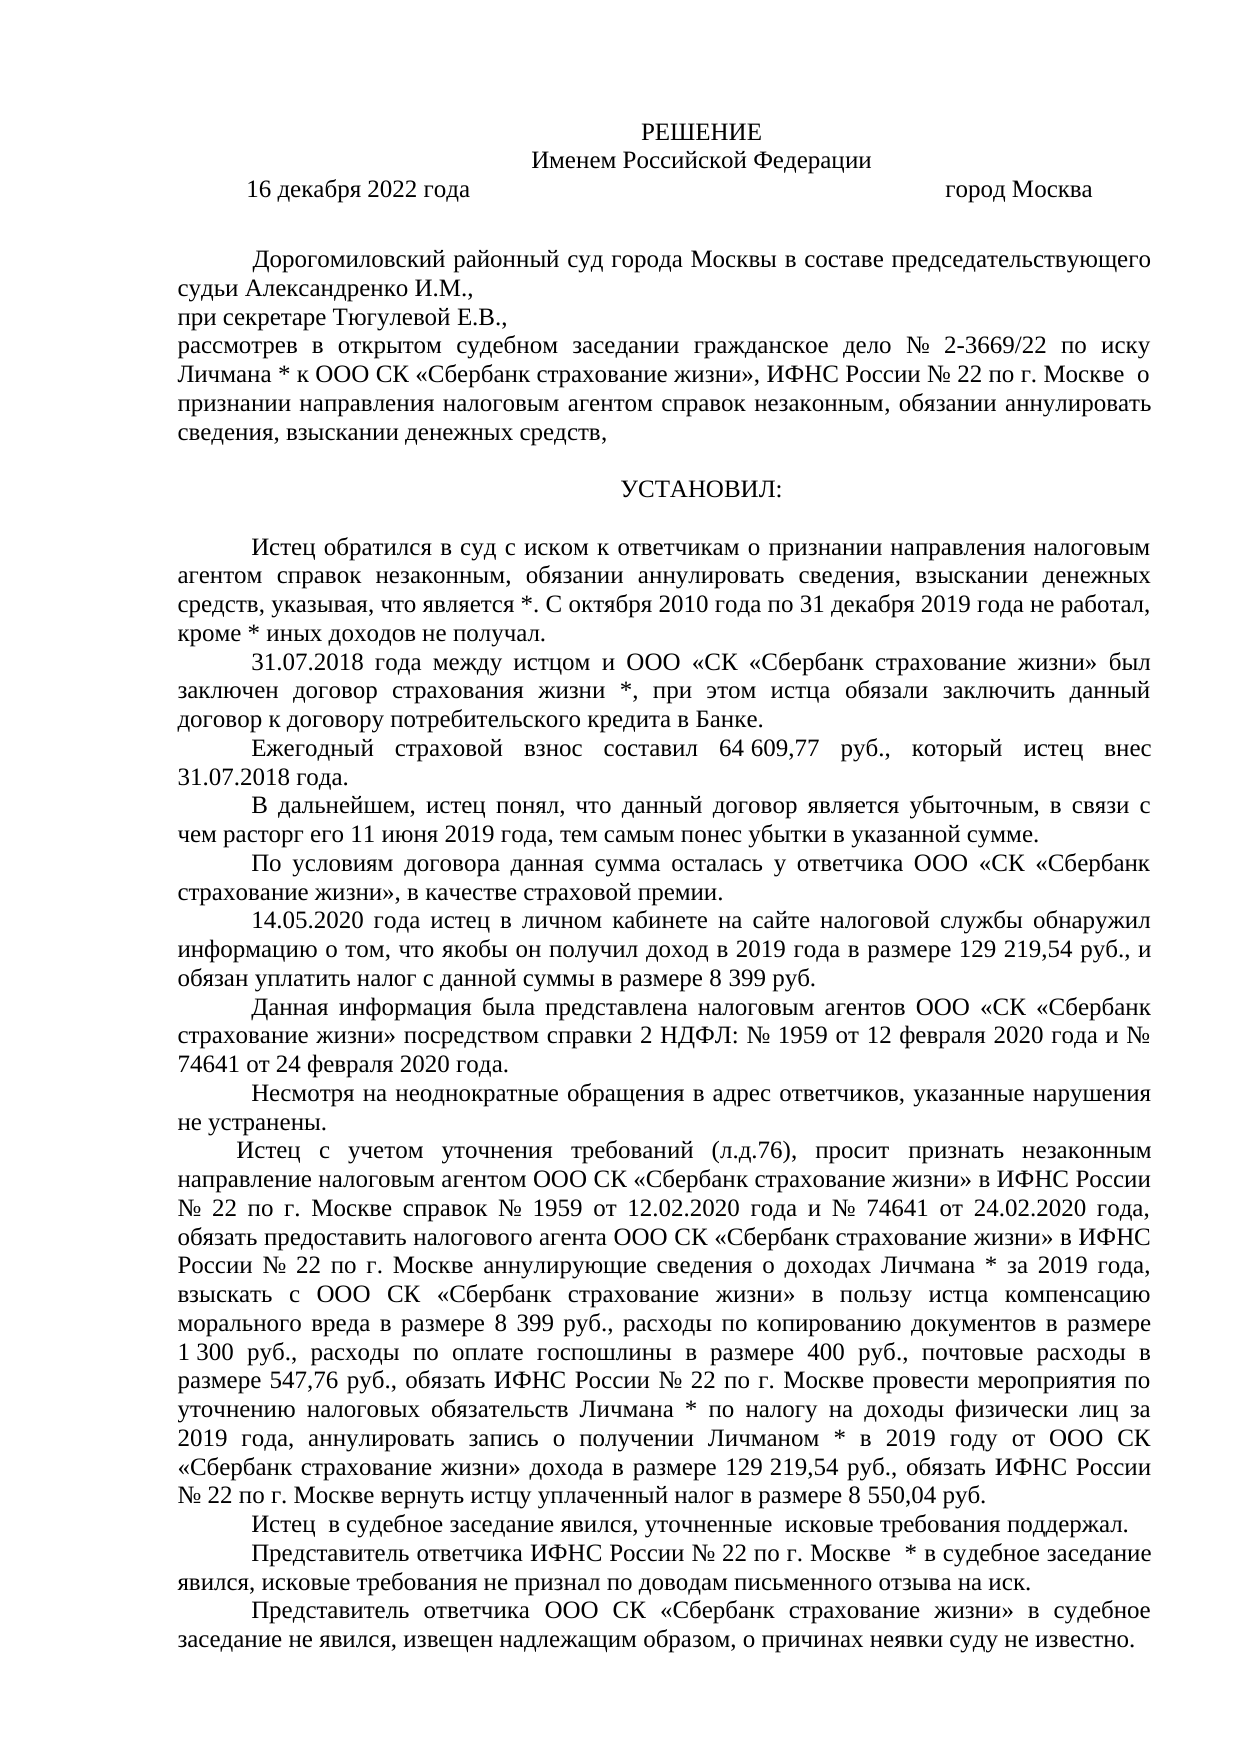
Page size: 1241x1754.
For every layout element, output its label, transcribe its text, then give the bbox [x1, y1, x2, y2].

text 31.07.2018 года между истцом и ООО «СК «Сбербанк страхование жизни» был заключен договор страхования жизни *, при этом истца обязали заключить данный договор к договору потребительского кредита в Банке. [177, 647, 1152, 733]
text Несмотря на неоднократные обращения в адрес ответчиков, указанные нарушения не устранены. [177, 1078, 1152, 1135]
text 16 декабря 2022 года город Москва [177, 174, 1152, 203]
text рассмотрев в открытом судебном заседании гражданское дело № 2-3669/22 по иску Личмана * к ООО СК «Сбербанк страхование жизни», ИФНС России № 22 по г. Москве о признании направления налоговым агентом справок незаконным, обязании аннулировать сведения, взыскании денежных средств, [177, 330, 1152, 445]
text По условиям договора данная сумма осталась у ответчика ООО «СК «Сбербанк страхование жизни», в качестве страховой премии. [177, 848, 1152, 905]
text Представитель ответчика ООО СК «Сбербанк страхование жизни» в судебное заседание не явился, извещен надлежащим образом, о причинах неявки суду не известно. [177, 1595, 1152, 1653]
text Данная информация была представлена налоговым агентов ООО «СК «Сбербанк страхование жизни» посредством справки 2 НДФЛ: № 1959 от 12 февраля 2020 года и № 74641 от 24 февраля 2020 года. [177, 992, 1152, 1078]
text Ежегодный страховой взнос составил 64 609,77 руб., который истец внес 31.07.2018 года. [177, 733, 1152, 790]
text при секретаре Тюгулевой Е.В., [177, 302, 1152, 330]
text Дорогомиловский районный суд города Москвы в составе председательствующего судьи Александренко И.М., [177, 244, 1152, 302]
text УСТАНОВИЛ: [177, 474, 1152, 503]
text Истец в судебное заседание явился, уточненные исковые требования поддержал. [177, 1509, 1152, 1538]
text В дальнейшем, истец понял, что данный договор является убыточным, в связи с чем расторг его 11 июня 2019 года, тем самым понес убытки в указанной сумме. [177, 790, 1152, 848]
text РЕШЕНИЕ [177, 117, 1152, 145]
text Представитель ответчика ИФНС России № 22 по г. Москве * в судебное заседание явился, исковые требования не признал по доводам письменного отзыва на иск. [177, 1538, 1152, 1595]
text Именем Российской Федерации [177, 145, 1152, 174]
text Истец с учетом уточнения требований (л.д.76), просит признать незаконным направление налоговым агентом ООО СК «Сбербанк страхование жизни» в ИФНС России № 22 по г. Москве справок № 1959 от 12.02.2020 года и № 74641 от 24.02.2020 года, обязать предоставить налогового агента ООО СК «Сбербанк страхование жизни» в ИФНС России № 22 по г. Москве аннулирующие сведения о доходах Личмана * за 2019 года, взыскать с ООО СК «Сбербанк страхование жизни» в пользу истца компенсацию морального вреда в размере 8 399 руб., расходы по копированию документов в размере 1 300 руб., расходы по оплате госпошлины в размере 400 руб., почтовые расходы в размере 547,76 руб., обязать ИФНС России № 22 по г. Москве провести мероприятия по уточнению налоговых обязательств Личмана * по налогу на доходы физически лиц за 2019 года, аннулировать запись о получении Личманом * в 2019 году от ООО СК «Сбербанк страхование жизни» дохода в размере 129 219,54 руб., обязать ИФНС России № 22 по г. Москве вернуть истцу уплаченный налог в размере 8 550,04 руб. [177, 1135, 1152, 1509]
text 14.05.2020 года истец в личном кабинете на сайте налоговой службы обнаружил информацию о том, что якобы он получил доход в 2019 года в размере 129 219,54 руб., и обязан уплатить налог с данной суммы в размере 8 399 руб. [177, 905, 1152, 992]
text Истец обратился в суд с иском к ответчикам о признании направления налоговым агентом справок незаконным, обязании аннулировать сведения, взыскании денежных средств, указывая, что является *. С октября 2010 года по 31 декабря 2019 года не работал, кроме * иных доходов не получал. [177, 532, 1152, 647]
